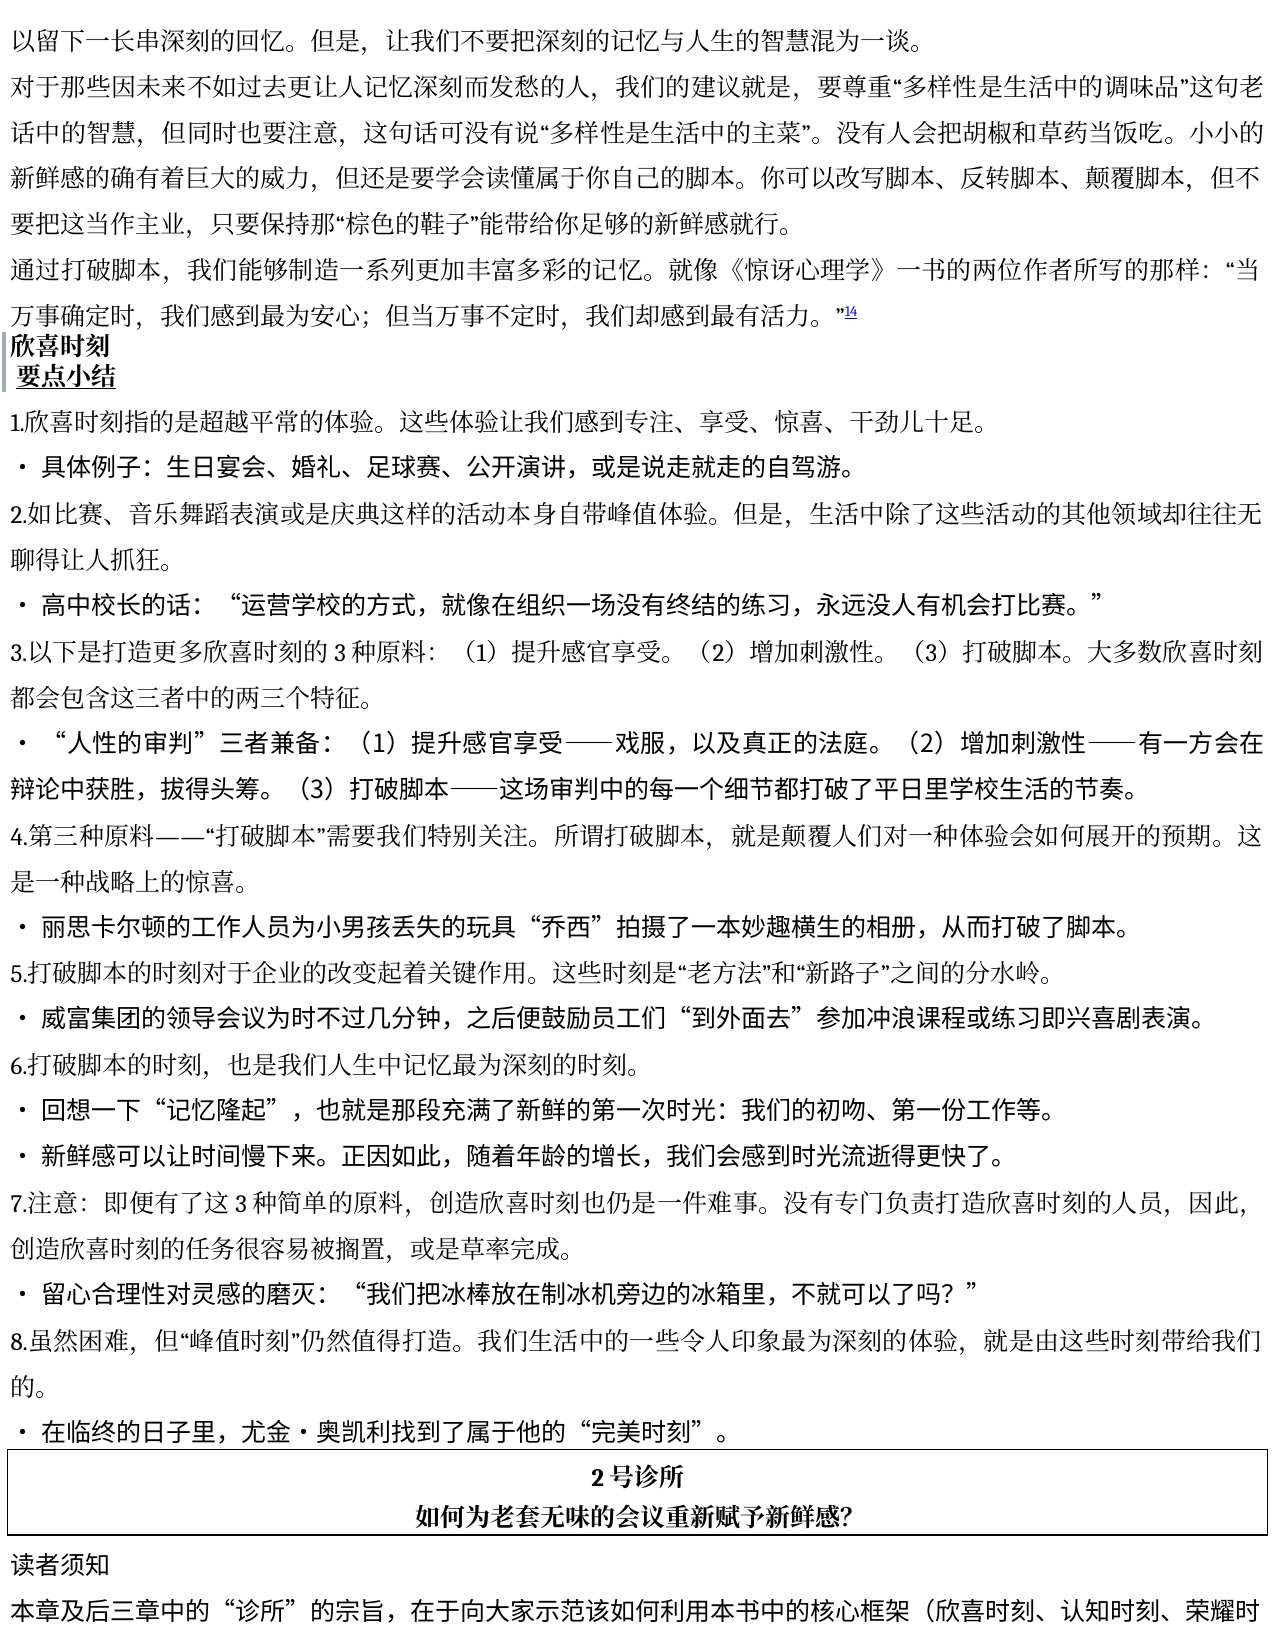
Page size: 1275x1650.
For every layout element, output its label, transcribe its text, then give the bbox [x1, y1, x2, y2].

text 2.如比赛、音乐舞蹈表演或是庆典这样的活动本身自带峰值体验。但是，生活中除了这些活动的其他领域却往往无聊得让人抓狂。 [10, 484, 1264, 576]
text • 高中校长的话：“运营学校的方式，就像在组织一场没有终结的练习，永远没人有机会打比赛。” [10, 576, 1264, 622]
text • 新鲜感可以让时间慢下来。正因如此，随着年龄的增长，我们会感到时光流逝得更快了。 [10, 1127, 1264, 1173]
text • 留心合理性对灵感的磨灭：“我们把冰棒放在制冰机旁边的冰箱里，不就可以了吗？” [10, 1265, 1264, 1311]
text 5.打破脚本的时刻对于企业的改变起着关键作用。这些时刻是“老方法”和“新路子”之间的分水岭。 [10, 943, 1264, 989]
text • 威富集团的领导会议为时不过几分钟，之后便鼓励员工们“到外面去”参加冲浪课程或练习即兴喜剧表演。 [10, 989, 1264, 1035]
text • 在临终的日子里，尤金·奥凯利找到了属于他的“完美时刻”。 [10, 1403, 1264, 1448]
text 对于那些因未来不如过去更让人记忆深刻而发愁的人，我们的建议就是，要尊重“多样性是生活中的调味品”这句老话中的智慧，但同时也要注意，这句话可没有说“多样性是生活中的主菜”。没有人会把胡椒和草药当饭吃。小小的新鲜感的确有着巨大的威力，但还是要学会读懂属于你自己的脚本。你可以改写脚本、反转脚本、颠覆脚本，但不要把这当作主业，只要保持那“棕色的鞋子”能带给你足够的新鲜感就行。 [10, 56, 1264, 240]
text 通过打破脚本，我们能够制造一系列更加丰富多彩的记忆。就像《惊讶心理学》一书的两位作者所写的那样：“当万事确定时，我们感到最为安心；但当万事不定时，我们却感到最有活力。”14 [10, 240, 1264, 332]
text 8.虽然困难，但“峰值时刻”仍然值得打造。我们生活中的一些令人印象最为深刻的体验，就是由这些时刻带给我们的。 [10, 1311, 1264, 1403]
subtitle 欣喜时刻 要点小结 [10, 332, 1264, 392]
text 6.打破脚本的时刻，也是我们人生中记忆最为深刻的时刻。 [10, 1035, 1264, 1081]
text • “人性的审判”三者兼备：（1）提升感官享受——戏服，以及真正的法庭。（2）增加刺激性——有一方会在辩论中获胜，拔得头筹。（3）打破脚本——这场审判中的每一个细节都打破了平日里学校生活的节奏。 [10, 713, 1264, 805]
text 4.第三种原料——“打破脚本”需要我们特别关注。所谓打破脚本，就是颠覆人们对一种体验会如何展开的预期。这是一种战略上的惊喜。 [10, 805, 1264, 897]
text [10, 1582, 1264, 1628]
text 2号诊所 如何为老套无味的会议重新赋予新鲜感？ [8, 1450, 1267, 1534]
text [10, 10, 1264, 56]
text • 丽思卡尔顿的工作人员为小男孩丢失的玩具“乔西”拍摄了一本妙趣横生的相册，从而打破了脚本。 [10, 897, 1264, 943]
text 7.注意：即便有了这3种简单的原料，创造欣喜时刻也仍是一件难事。没有专门负责打造欣喜时刻的人员，因此，创造欣喜时刻的任务很容易被搁置，或是草率完成。 [10, 1173, 1264, 1265]
text 3.以下是打造更多欣喜时刻的3种原料：（1）提升感官享受。（2）增加刺激性。（3）打破脚本。大多数欣喜时刻都会包含这三者中的两三个特征。 [10, 622, 1264, 713]
text • 回想一下“记忆隆起”，也就是那段充满了新鲜的第一次时光：我们的初吻、第一份工作等。 [10, 1081, 1264, 1127]
text • 具体例子：生日宴会、婚礼、足球赛、公开演讲，或是说走就走的自驾游。 [10, 438, 1264, 484]
text 读者须知 [10, 1536, 1264, 1582]
text 1.欣喜时刻指的是超越平常的体验。这些体验让我们感到专注、享受、惊喜、干劲儿十足。 [10, 392, 1264, 438]
